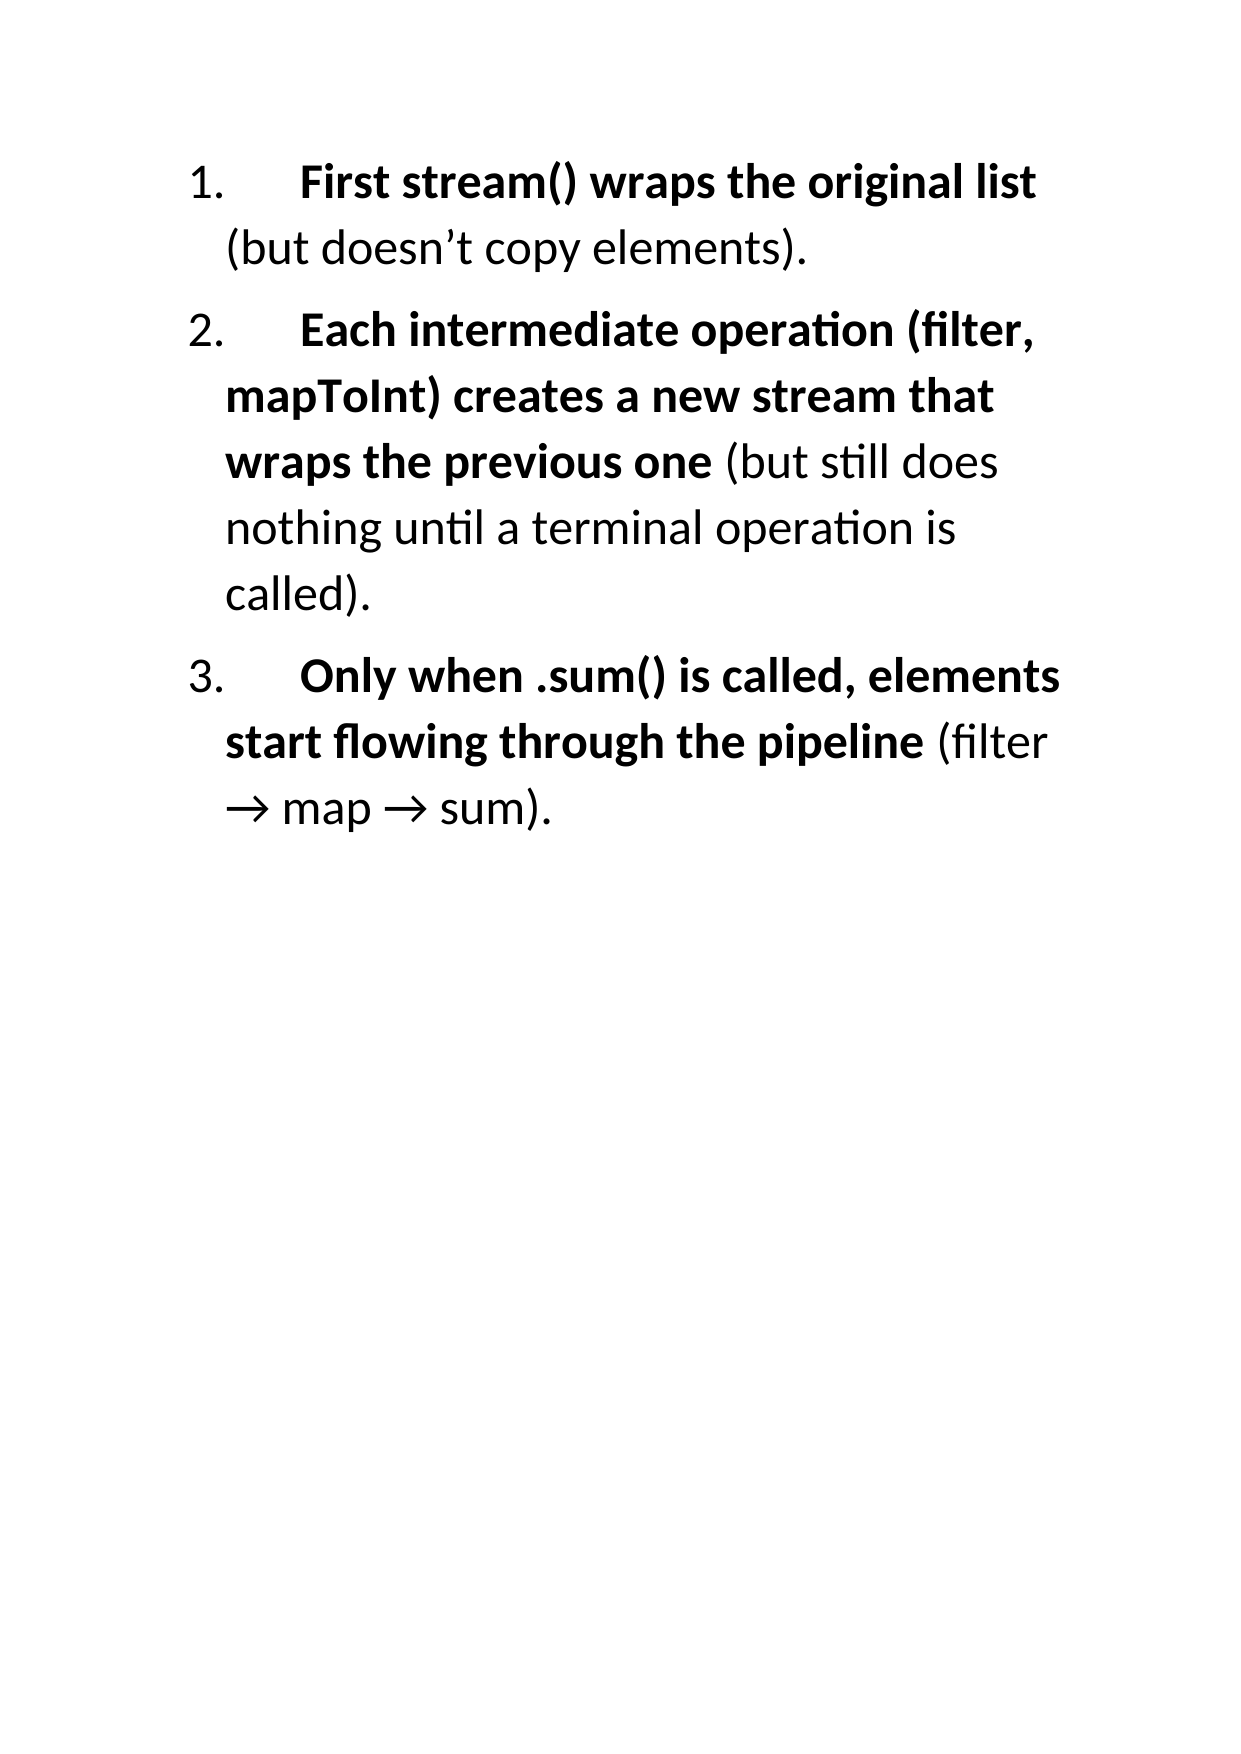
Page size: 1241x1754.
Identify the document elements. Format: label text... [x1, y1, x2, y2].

list Each intermediate operation (filter, mapToInt) creates a new stream that wraps the previous one (but still does nothing until a terminal operation is called). [187, 298, 1090, 623]
list First stream() wraps the original list (but doesn’t copy elements). [187, 150, 1090, 277]
list Only when .sum() is called, elements start flowing through the pipeline (filter → map → sum). [187, 644, 1090, 837]
